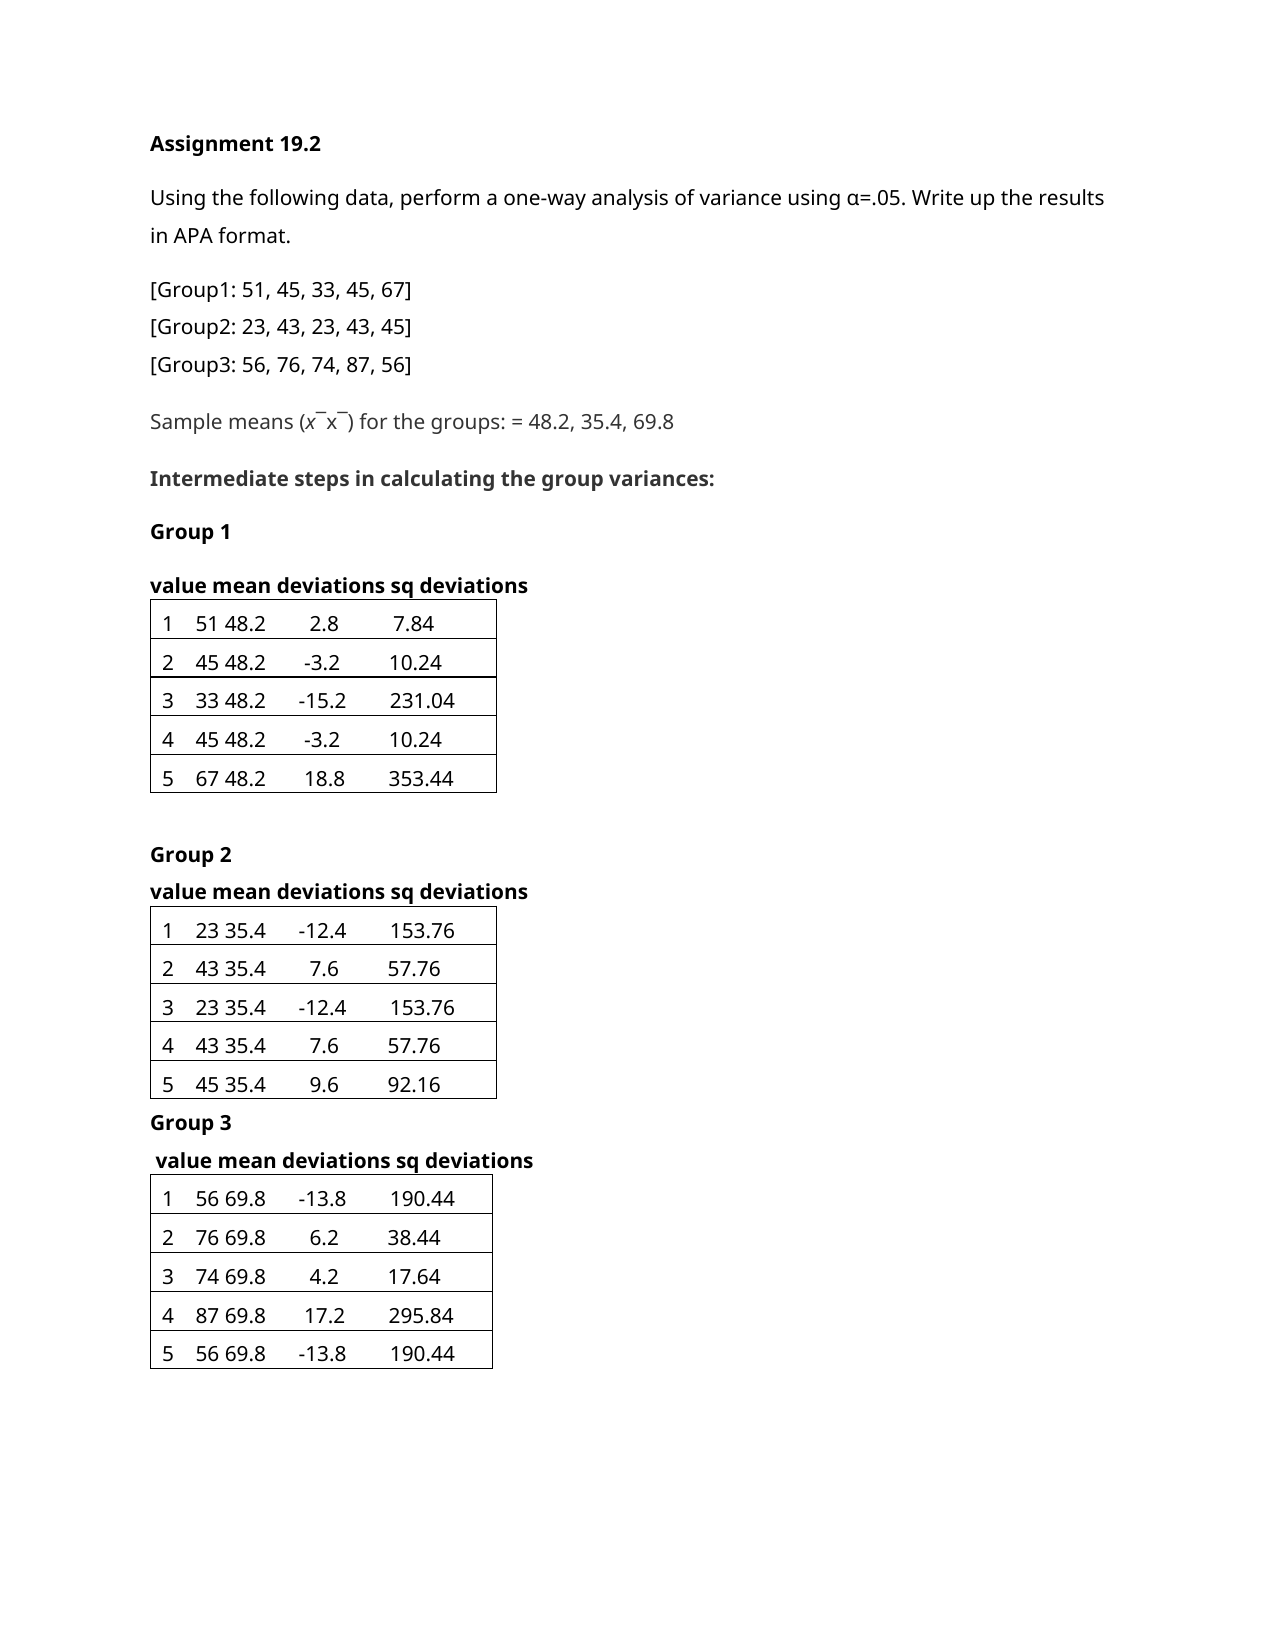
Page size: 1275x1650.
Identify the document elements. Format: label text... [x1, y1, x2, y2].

text Group 1 [150, 508, 1125, 545]
text Using the following data, perform a one-way analysis of variance using α=.05. Write up the results in APA format. [150, 174, 1125, 249]
table_cell 3 33 48.2 -15.2 231.04 [151, 678, 496, 715]
text Sample means (x¯x¯) for the groups: = 48.2, 35.4, 69.8 [150, 407, 1125, 435]
text Group 2 [150, 831, 1125, 868]
table_cell 2 76 69.8 6.2 38.44 [151, 1214, 492, 1252]
table_cell 5 45 35.4 9.6 92.16 [151, 1061, 496, 1098]
table_cell 4 43 35.4 7.6 57.76 [151, 1022, 496, 1060]
table_cell 5 56 69.8 -13.8 190.44 [151, 1331, 492, 1368]
text value mean deviations sq deviations [150, 562, 1125, 599]
text [Group2: 23, 43, 23, 43, 45] [150, 303, 1125, 341]
table_cell 4 87 69.8 17.2 295.84 [151, 1292, 492, 1329]
table_header 1 56 69.8 -13.8 190.44 [151, 1175, 492, 1213]
table_cell 3 23 35.4 -12.4 153.76 [151, 984, 496, 1021]
table_cell 4 45 48.2 -3.2 10.24 [151, 716, 496, 753]
text [Group3: 56, 76, 74, 87, 56] [150, 341, 1125, 378]
text value mean deviations sq deviations [150, 868, 1125, 906]
table_cell 5 67 48.2 18.8 353.44 [151, 755, 496, 792]
table_header 1 23 35.4 -12.4 153.76 [151, 907, 496, 944]
text Assignment 19.2 [150, 120, 1125, 157]
table_cell 2 43 35.4 7.6 57.76 [151, 945, 496, 983]
text value mean deviations sq deviations [150, 1137, 1125, 1174]
table_cell 3 74 69.8 4.2 17.64 [151, 1253, 492, 1291]
text Intermediate steps in calculating the group variances: [150, 464, 1125, 492]
text Group 3 [150, 1099, 1125, 1137]
text [Group1: 51, 45, 33, 45, 67] [150, 266, 1125, 303]
table_cell 2 45 48.2 -3.2 10.24 [151, 639, 496, 676]
table_header 1 51 48.2 2.8 7.84 [151, 600, 496, 638]
